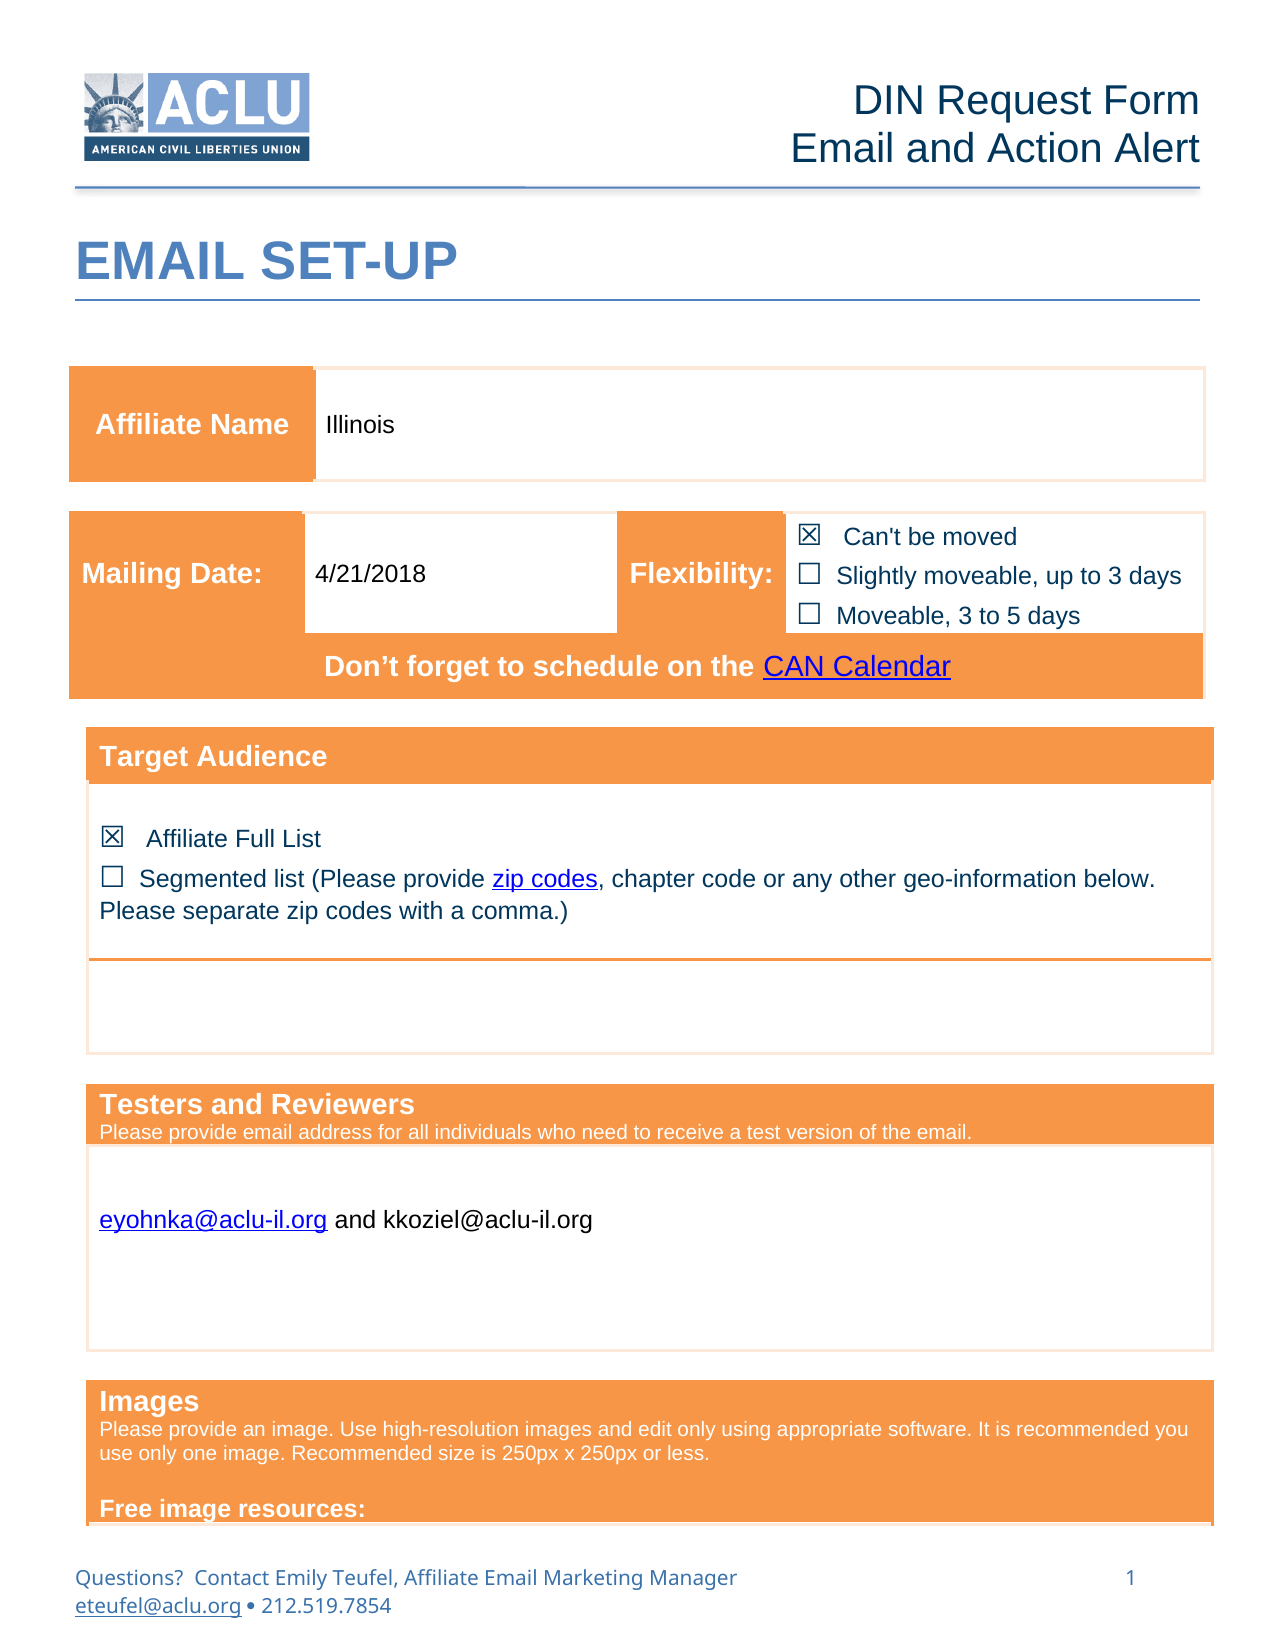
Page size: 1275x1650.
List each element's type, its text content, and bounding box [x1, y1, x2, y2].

picture [84, 73, 310, 161]
title EMAIL SET-UP [75, 228, 1200, 299]
table_cell Affiliate Full List Segmented list (Please provide zip codes, chapter code or any other geo-information below. Please separate zip codes with a comma.) [89, 784, 1211, 958]
table_header Target Audience [89, 730, 1211, 780]
table_cell Don’t forget to schedule on the CAN Calendar [72, 636, 1203, 695]
table_header Mailing Date: [72, 514, 302, 633]
table_cell eyohnka@aclu-il.org and kkoziel@aclu-il.org [89, 1147, 1211, 1348]
table_cell [89, 961, 1211, 1052]
table_header Can't be moved Slightly moveable, up to 3 days Moveable, 3 to 5 days [786, 514, 1203, 633]
table_header Flexibility: [620, 514, 783, 633]
table_header Illinois [316, 370, 1203, 479]
table_header Affiliate Name [72, 370, 313, 479]
table_header Testers and Reviewers Please provide email address for all individuals who need to receive a test version of the email. [89, 1087, 1211, 1144]
